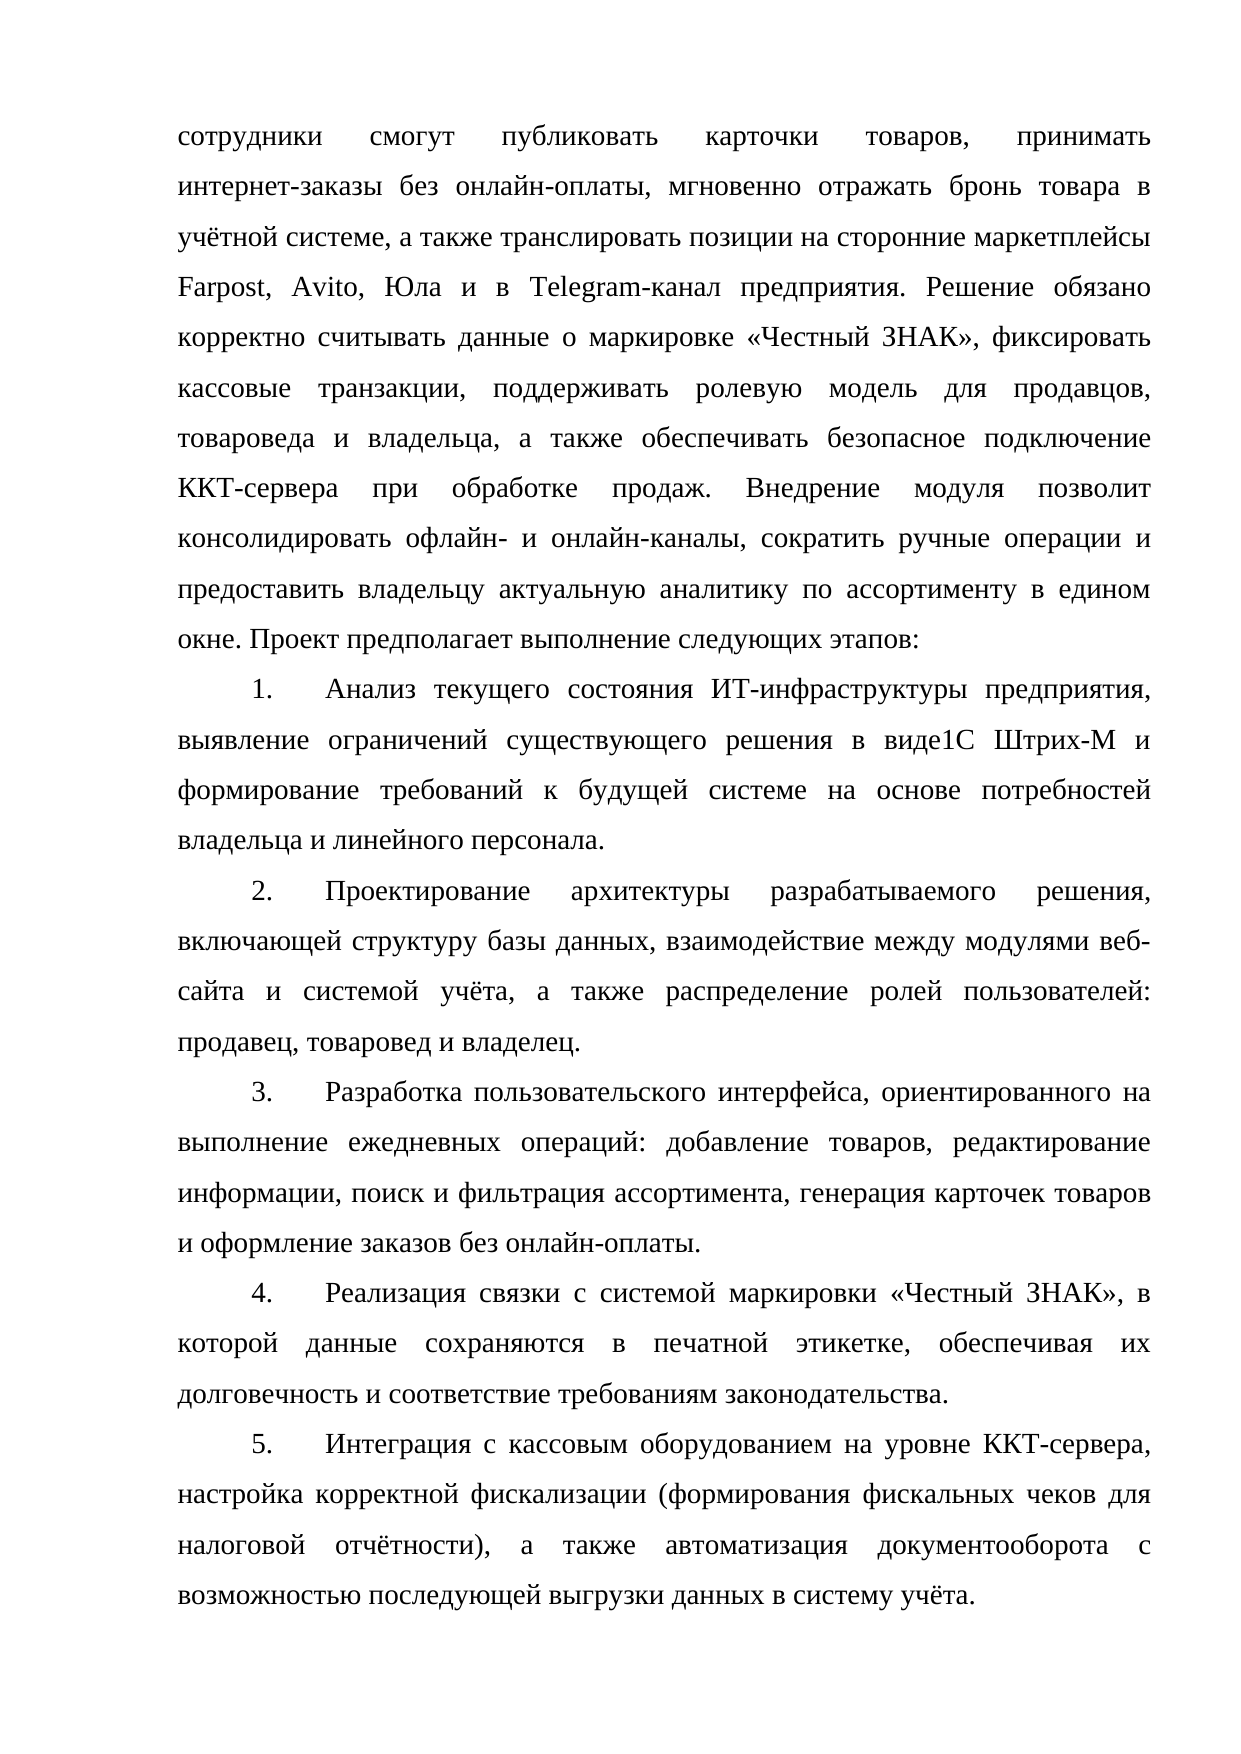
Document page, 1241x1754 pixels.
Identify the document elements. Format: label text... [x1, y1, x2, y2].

list Проектирование архитектуры разрабатываемого решения, включающей структуру базы данных, взаимодействие между модулями веб-сайта и системой учёта, а также распределение ролей пользователей: продавец, товаровед и владелец. [177, 873, 1152, 1057]
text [177, 118, 1152, 655]
list Разработка пользовательского интерфейса, ориентированного на выполнение ежедневных операций: добавление товаров, редактирование информации, поиск и фильтрация ассортимента, генерация карточек товаров и оформление заказов без онлайн-оплаты. [177, 1074, 1152, 1258]
list Реализация связки с системой маркировки «Честный ЗНАК», в которой данные сохраняются в печатной этикетке, обеспечивая их долговечность и соответствие требованиям законодательства. [177, 1275, 1152, 1409]
list Интеграция с кассовым оборудованием на уровне ККТ-сервера, настройка корректной фискализации (формирования фискальных чеков для налоговой отчётности), а также автоматизация документооборота с возможностью последующей выгрузки данных в систему учёта. [177, 1426, 1152, 1611]
list Анализ текущего состояния ИТ-инфраструктуры предприятия, выявление ограничений существующего решения в виде1С Штрих-М и формирование требований к будущей системе на основе потребностей владельца и линейного персонала. [177, 672, 1152, 856]
